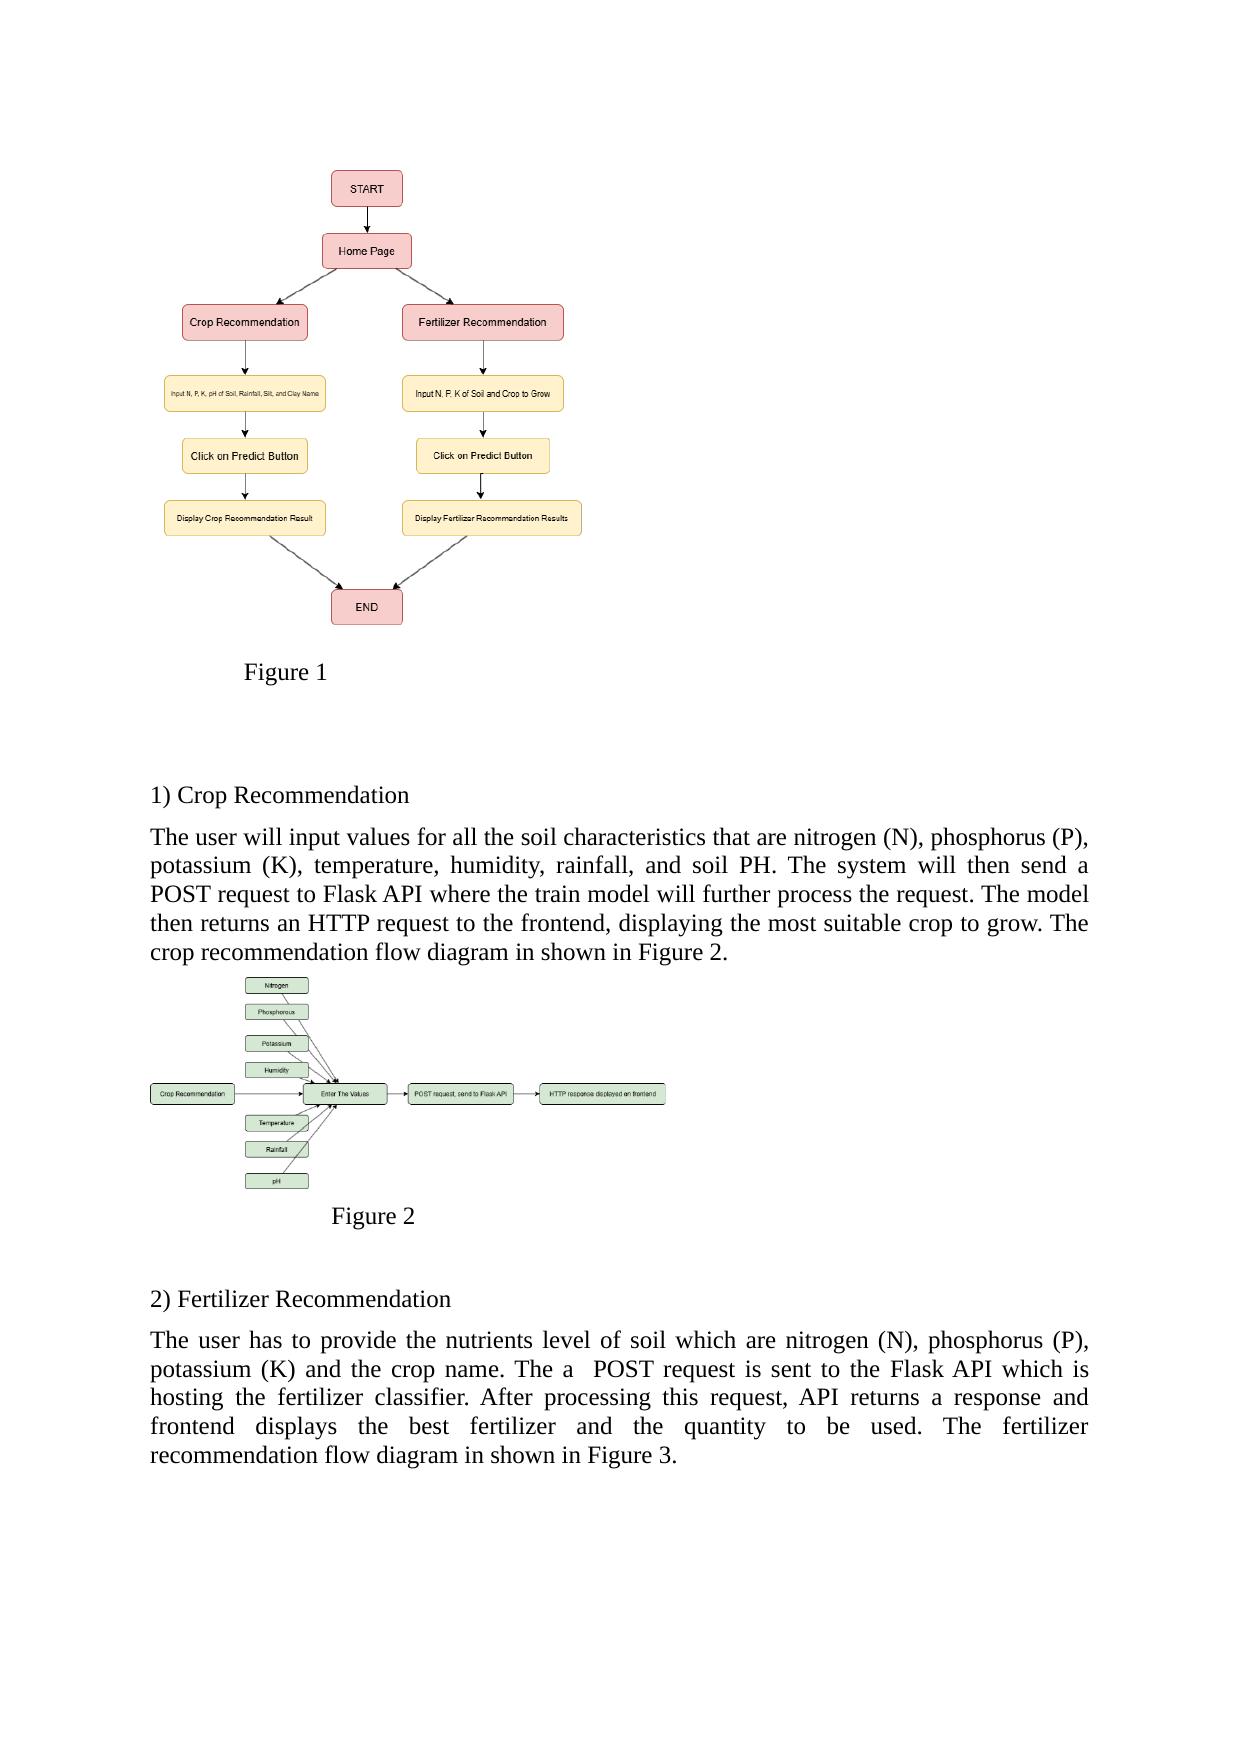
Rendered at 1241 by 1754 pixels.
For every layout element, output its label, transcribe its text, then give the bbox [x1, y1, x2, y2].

text Figure 1 [150, 657, 1090, 685]
picture [164, 170, 582, 644]
text The user will input values for all the soil characteristics that are nitrogen (N), phosphorus (P), potassium (K), temperature, humidity, rainfall, and soil PH. The system will then send a POST request to Flask API where the train model will further process the request. The model then returns an HTTP request to the frontend, displaying the most suitable crop to grow. The crop recommendation flow diagram in shown in Figure 2. [150, 822, 1090, 965]
text 1) Crop Recommendation [150, 780, 1090, 809]
picture [150, 977, 666, 1189]
text Figure 2 [150, 1201, 1090, 1230]
text 2) Fertilizer Recommendation [150, 1284, 1090, 1312]
text The user has to provide the nutrients level of soil which are nitrogen (N), phosphorus (P), potassium (K) and the crop name. The a POST request is sent to the Flask API which is hosting the fertilizer classifier. After processing this request, API returns a response and frontend displays the best fertilizer and the quantity to be used. The fertilizer recommendation flow diagram in shown in Figure 3. [150, 1325, 1090, 1469]
